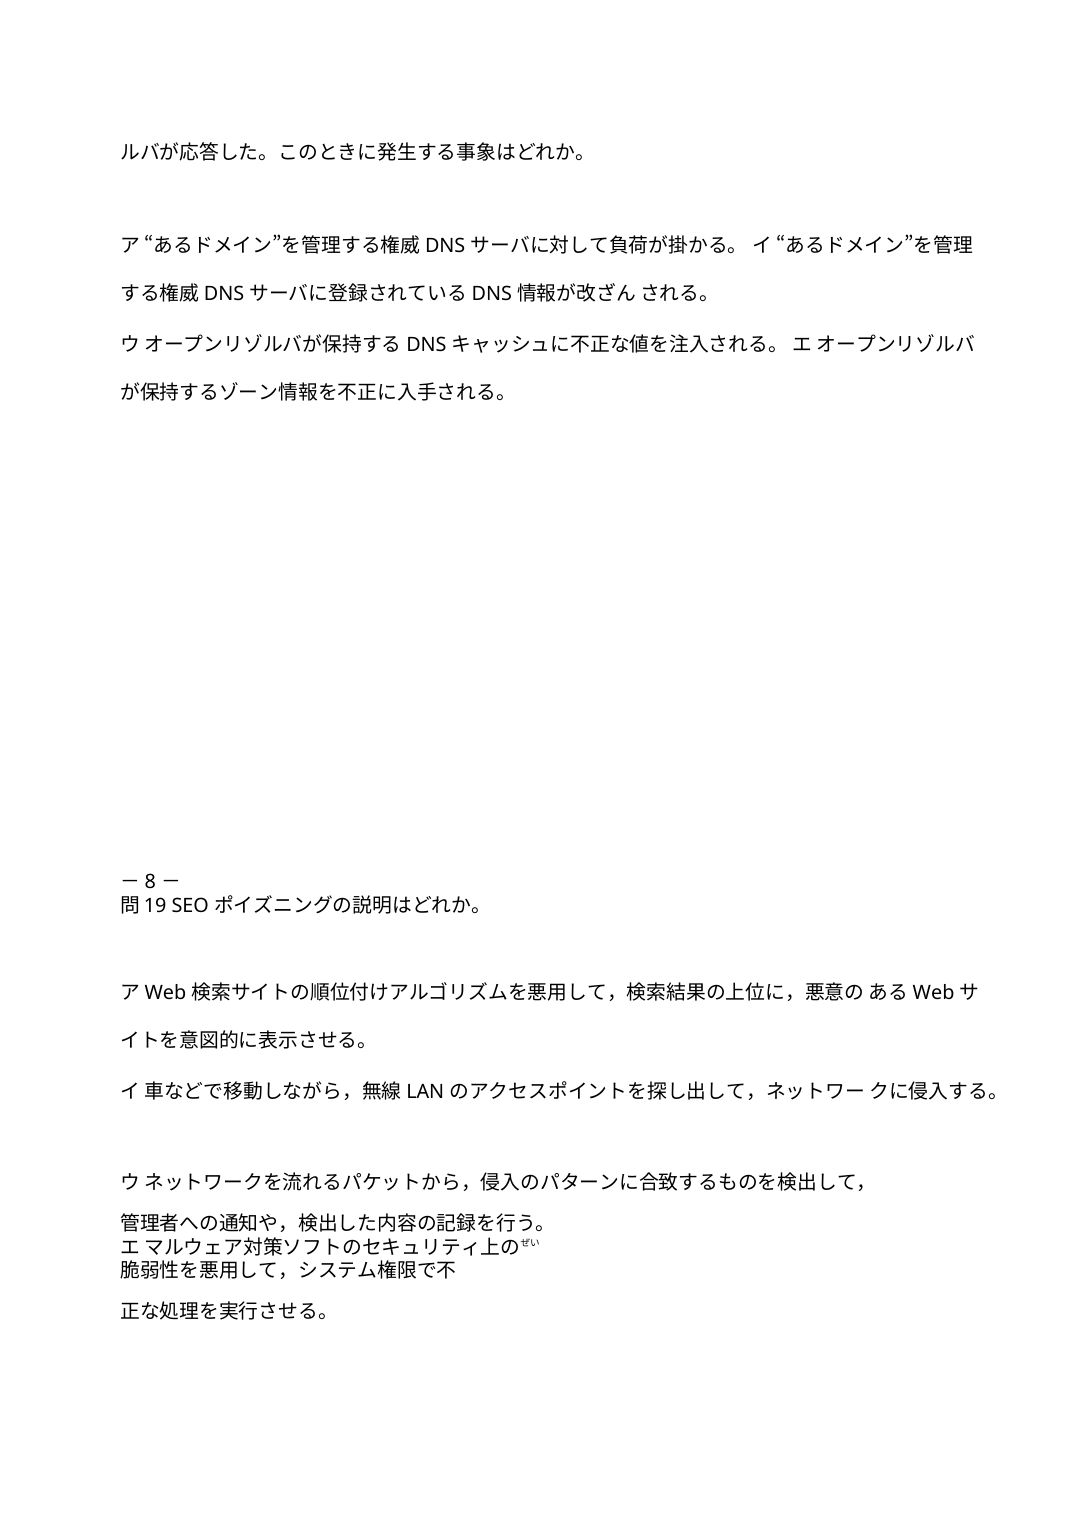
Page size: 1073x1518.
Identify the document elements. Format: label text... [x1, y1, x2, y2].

text ア Web 検索サイトの順位付けアルゴリズムを悪用して，検索結果の上位に，悪意の ある Web サイトを意図的に表示させる。 [120, 977, 990, 1053]
text ウ ネットワークを流れるパケットから，侵入のパターンに合致するものを検出して， [120, 1170, 990, 1194]
text ウ オープンリゾルバが保持する DNS キャッシュに不正な値を注入される。 エ オープンリゾルバが保持するゾーン情報を不正に入手される。 [120, 328, 990, 405]
text 正な処理を実行させる。 [120, 1299, 990, 1323]
text 脆弱性を悪用して，システム権限で不 [120, 1259, 990, 1282]
text 問19 SEO ポイズニングの説明はどれか。 [120, 894, 990, 917]
text 管理者への通知や，検出した内容の記録を行う。 [120, 1211, 990, 1235]
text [120, 136, 990, 165]
text イ 車などで移動しながら，無線 LAN のアクセスポイントを探し出して，ネットワー クに侵入する。 [120, 1075, 990, 1149]
text エ マルウェア対策ソフトのセキュリティ上のぜい [120, 1236, 990, 1259]
text ア “あるドメイン”を管理する権威 DNS サーバに対して負荷が掛かる。 イ “あるドメイン”を管理する権威 DNS サーバに登録されている DNS 情報が改ざん される。 [120, 229, 990, 306]
text － 8 － [120, 870, 990, 894]
